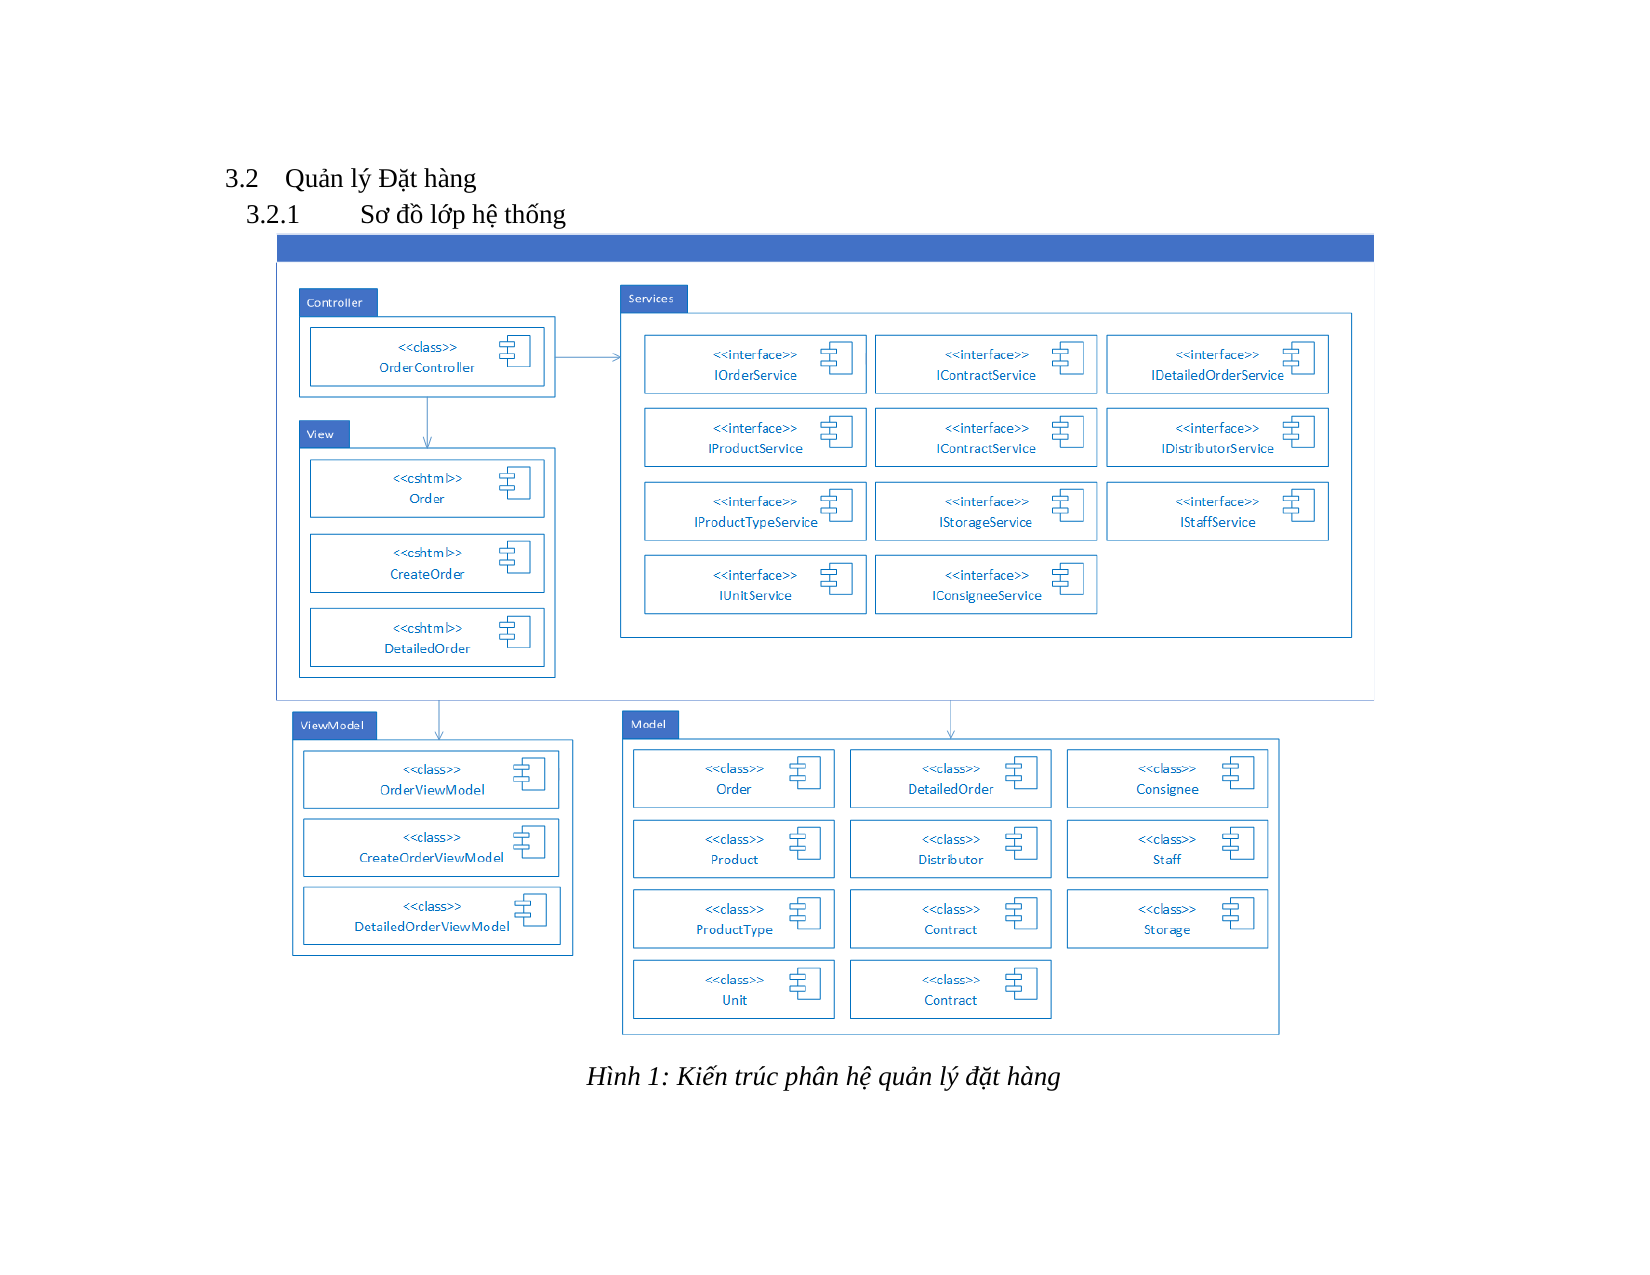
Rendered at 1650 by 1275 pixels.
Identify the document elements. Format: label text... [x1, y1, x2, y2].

text Hình 1: Kiến trúc phân hệ quản lý đặt hàng [150, 1060, 1500, 1091]
list Sơ đồ lớp hệ thống [300, 198, 1500, 229]
text Quản lý Đặt hàng [225, 162, 1500, 194]
picture [275, 233, 1375, 1035]
